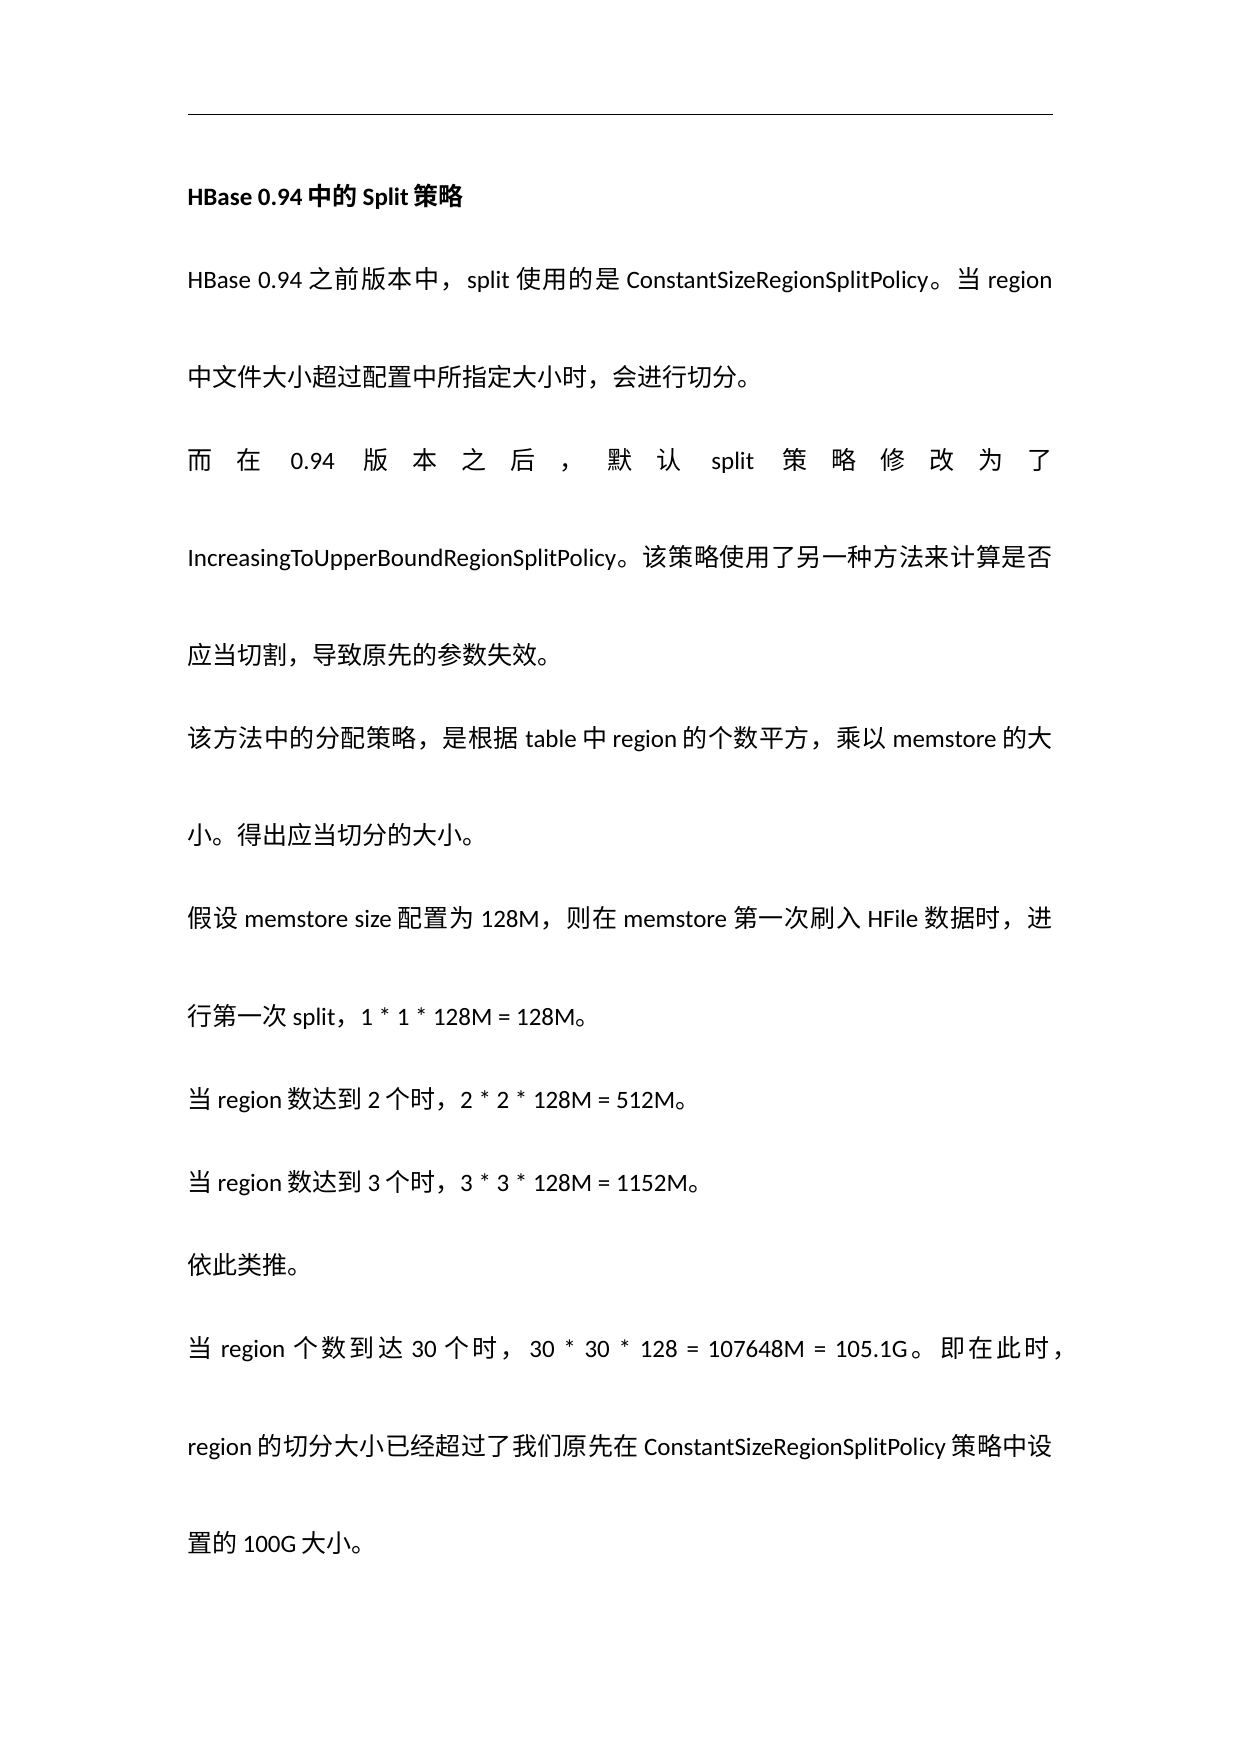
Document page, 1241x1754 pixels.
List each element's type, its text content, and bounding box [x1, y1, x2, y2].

text 依此类推。 [187, 1231, 1053, 1296]
text 当region数达到2个时，2 * 2 * 128M = 512M。 [187, 1065, 1053, 1130]
text 当region数达到3个时，3 * 3 * 128M = 1152M。 [187, 1148, 1053, 1213]
text HBase 0.94之前版本中，split使用的是ConstantSizeRegionSplitPolicy。当region中文件大小超过配置中所指定大小时，会进行切分。 [187, 245, 1053, 408]
text 假设memstore size配置为128M，则在memstore第一次刷入HFile数据时，进行第一次split，1 * 1 * 128M = 128M。 [187, 884, 1053, 1047]
text 当region个数到达30个时，30 * 30 * 128 = 107648M = 105.1G。即在此时，region的切分大小已经超过了我们原先在ConstantSizeRegionSplitPolicy策略中设置的100G大小。 [187, 1314, 1053, 1574]
text 而在0.94版本之后，默认split策略修改为了IncreasingToUpperBoundRegionSplitPolicy。该策略使用了另一种方法来计算是否应当切割，导致原先的参数失效。 [187, 426, 1053, 686]
text HBase 0.94中的Split策略 [187, 162, 1053, 227]
text 该方法中的分配策略，是根据table中region的个数平方，乘以memstore的大小。得出应当切分的大小。 [187, 704, 1053, 866]
